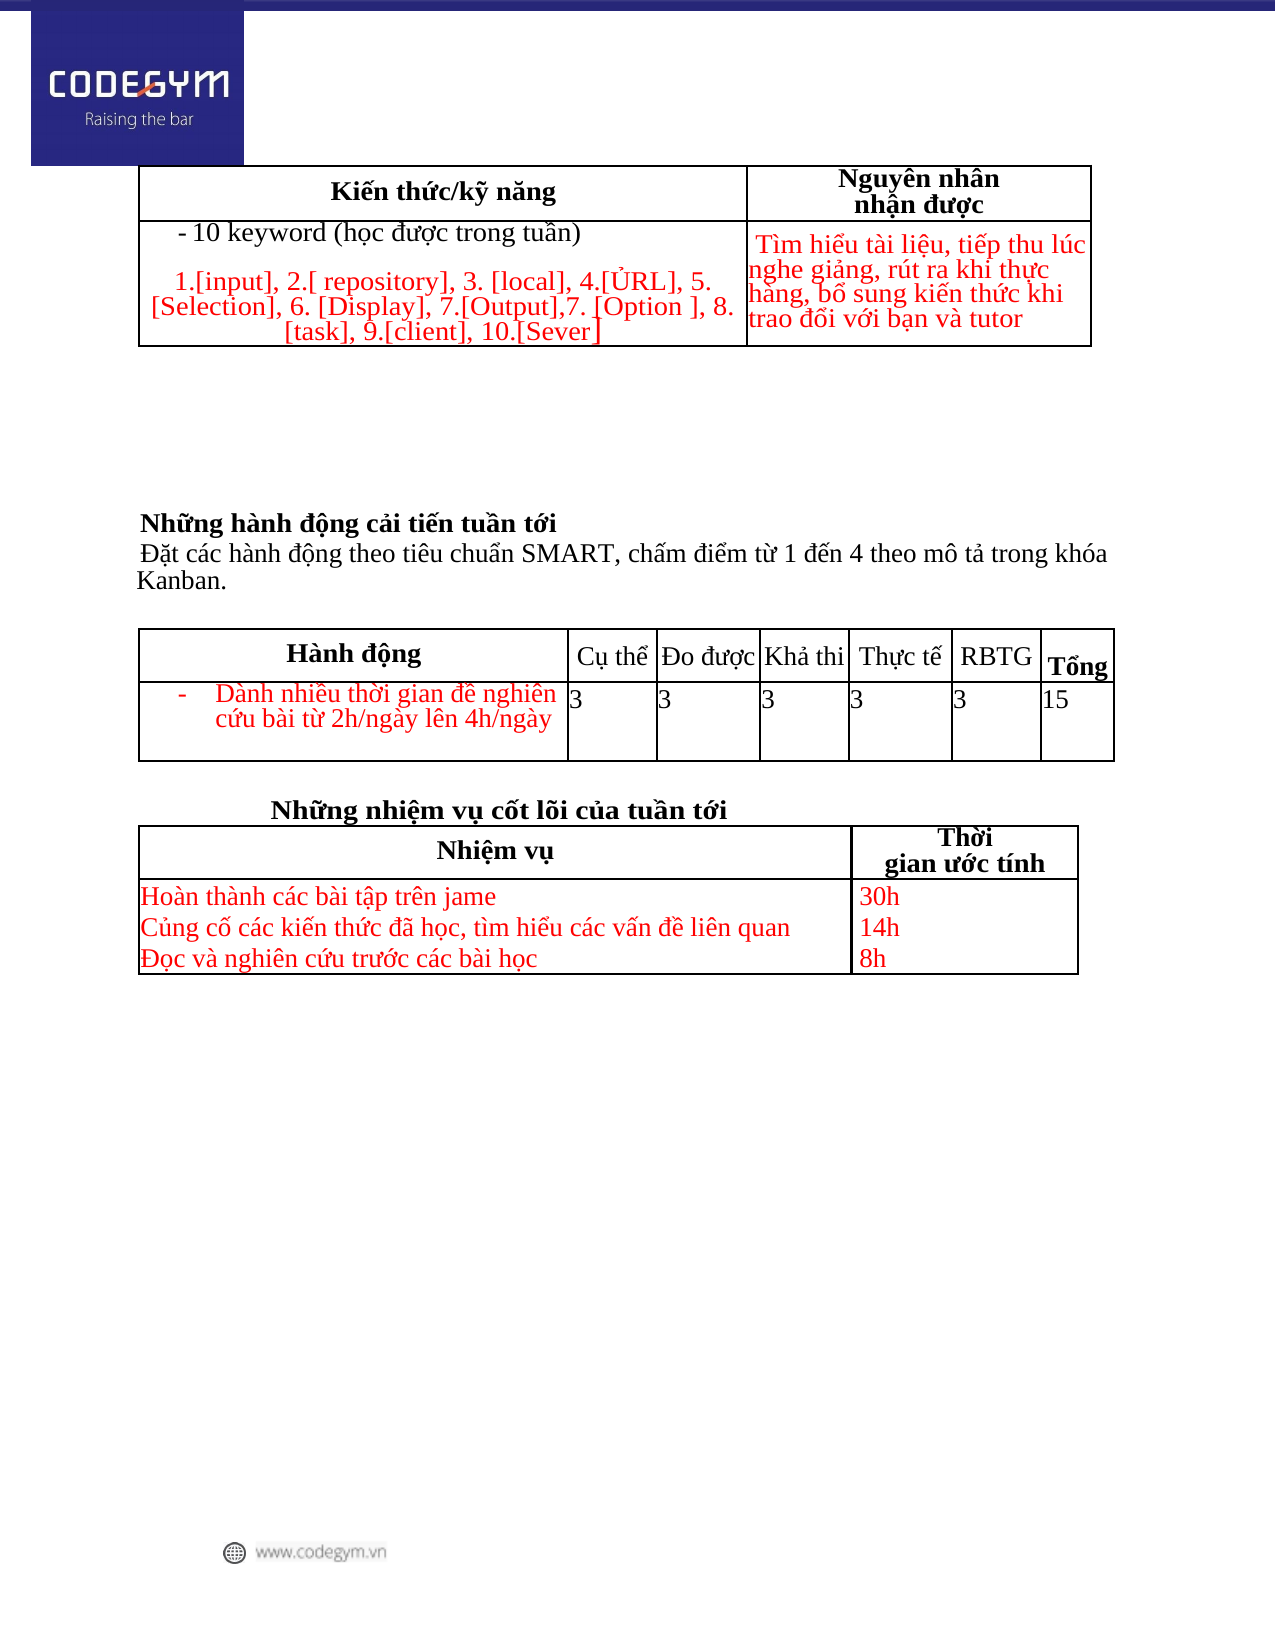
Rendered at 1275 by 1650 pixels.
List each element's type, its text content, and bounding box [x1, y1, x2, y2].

table_cell Dành nhiều thời gian đề nghiên cứu bài từ 2h/ngày lên 4h/ngày [140, 683, 567, 760]
table_header Kiến thức/kỹ năng [140, 167, 746, 219]
table_cell 10 keyword (học được trong tuần) 1.[input], 2.[ repository], 3. [local], 4.[ỦRL], 5.[Selection], 6. [Display], 7.[Output],7. [Option ], 8.[task], 9.[client], 10.[Sever] [140, 222, 746, 345]
table_header Hành động [140, 630, 567, 681]
table_cell 15 [1042, 683, 1113, 760]
picture [0, 0, 1275, 166]
table_header Thực tế [850, 630, 951, 681]
table_cell Hoàn thành các bài tập trên jame Củng cố các kiến thức đã học, tìm hiểu các vấn đề liên quan Đọc và nghiên cứu trước các bài học [140, 880, 850, 973]
table_header Tổng [1042, 630, 1113, 681]
table_cell 3 [658, 683, 759, 760]
table_cell 30h 14h 8h [853, 880, 1077, 973]
text Đặt các hành động theo tiêu chuẩn SMART, chấm điểm từ 1 đến 4 theo mô tả trong khóa Kanban. [136, 540, 1117, 595]
table_header Nguyên nhân nhận được [748, 167, 1090, 219]
table_cell 3 [850, 683, 951, 760]
table_cell 3 [953, 683, 1040, 760]
picture [223, 1535, 1246, 1636]
table_cell 3 [761, 683, 848, 760]
table_header Đo được [658, 630, 759, 681]
table_header Thời gian ước tính [853, 827, 1077, 877]
table_header RBTG [953, 630, 1040, 681]
table_header Nhiệm vụ [140, 827, 850, 877]
subtitle Những nhiệm vụ cốt lõi của tuần tới [270, 794, 1131, 825]
table_cell Tìm hiểu tài liệu, tiếp thu lúc nghe giảng, rút ra khi thực hàng, bổ sung kiến thức khi trao đổi với bạn và tutor [748, 222, 1090, 345]
text Những hành động cải tiến tuần tới [125, 507, 1131, 539]
table_cell 3 [569, 683, 656, 760]
table_header Cụ thể [569, 630, 656, 681]
table_header Khả thi [761, 630, 848, 681]
